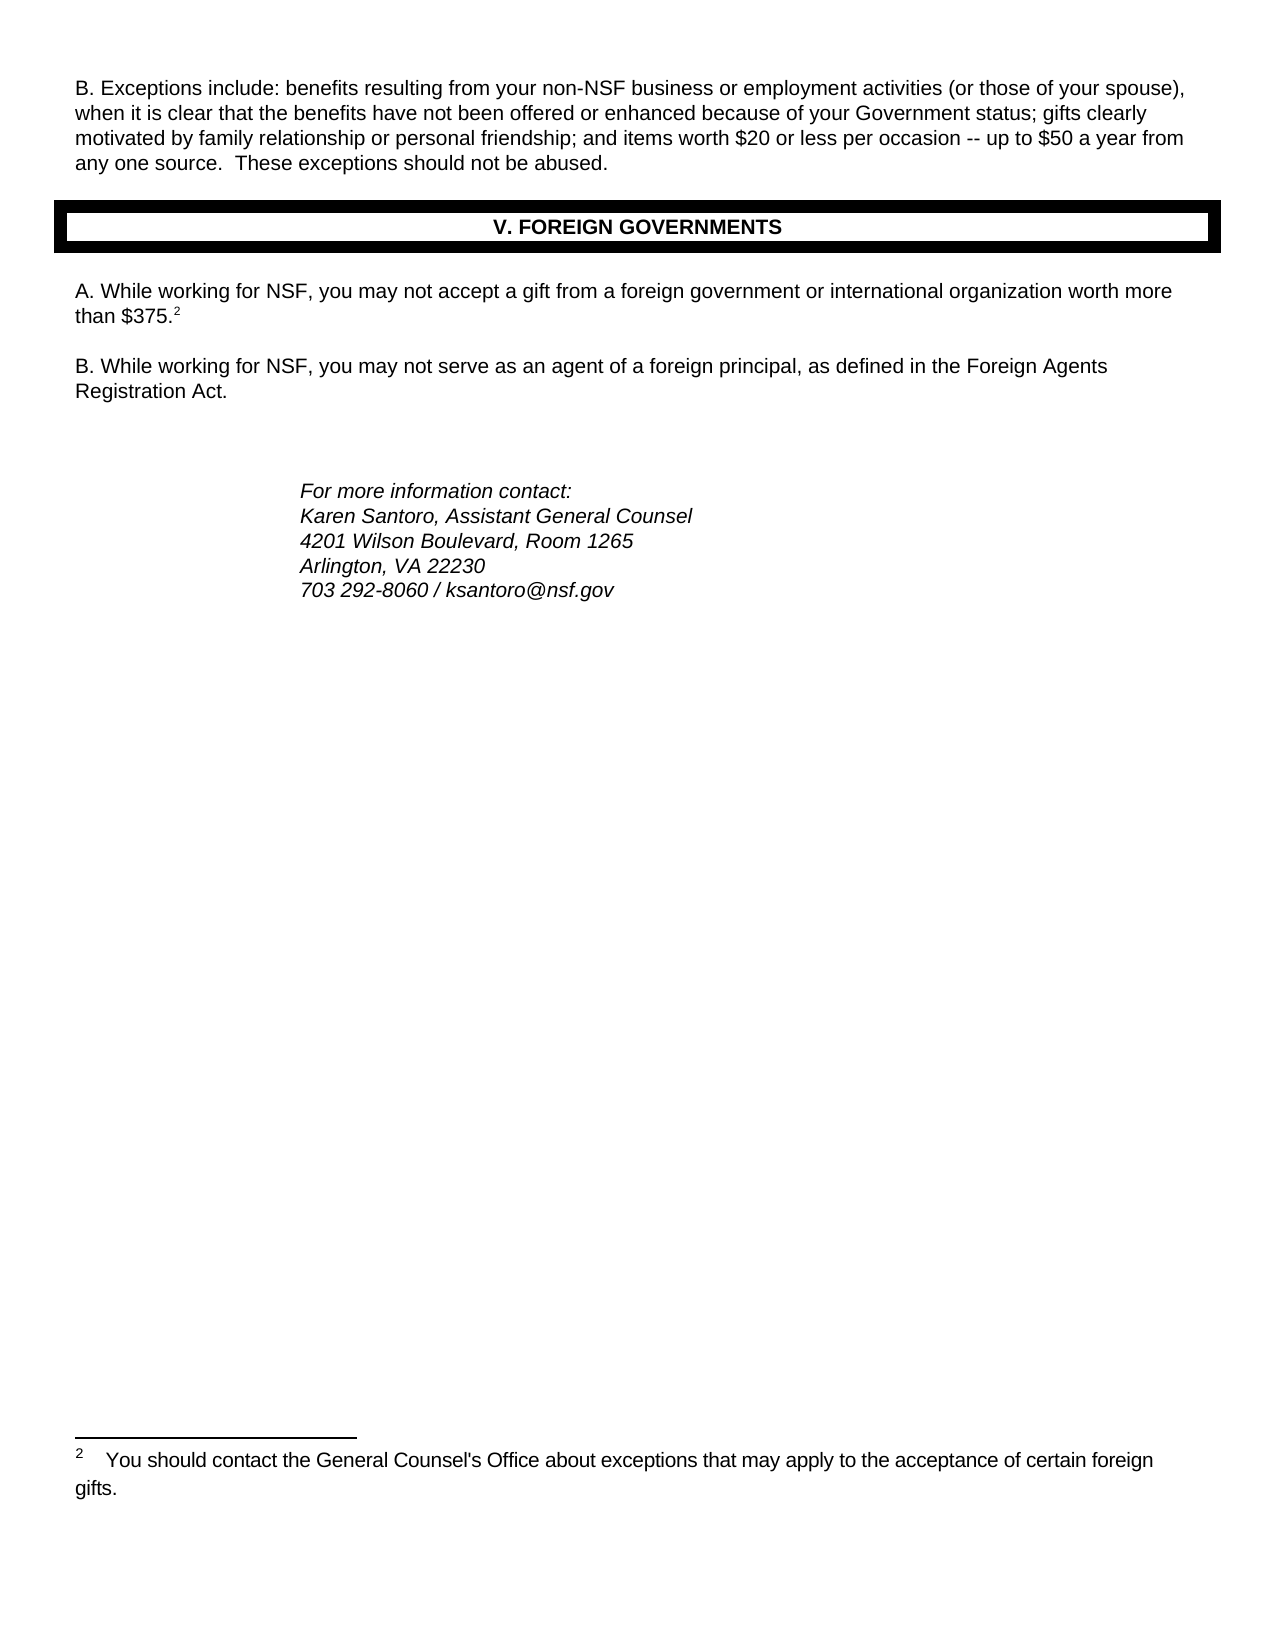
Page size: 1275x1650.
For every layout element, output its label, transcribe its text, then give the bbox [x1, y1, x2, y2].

text Karen Santoro, Assistant General Counsel [75, 503, 1200, 528]
subtitle V. FOREIGN GOVERNMENTS [67, 213, 1208, 241]
text 703 292-8060 / ksantoro@nsf.gov [75, 578, 1200, 602]
text B. Exceptions include: benefits resulting from your non-NSF business or employment activities (or those of your spouse), when it is clear that the benefits have not been offered or enhanced because of your Government status; gifts clearly motivated by family relationship or personal friendship; and items worth $20 or less per occasion -- up to $50 a year from any one source. These exceptions should not be abused. [75, 75, 1200, 175]
text B. While working for NSF, you may not serve as an agent of a foreign principal, as defined in the Foreign Agents Registration Act. [75, 353, 1200, 403]
text Arlington, VA 22230 [75, 553, 1200, 578]
text , Room 1265 [75, 528, 1200, 553]
text For more information contact: [75, 478, 1200, 503]
text A. While working for NSF, you may not accept a gift from a foreign government or international organization worth more than $375. [75, 278, 1200, 328]
